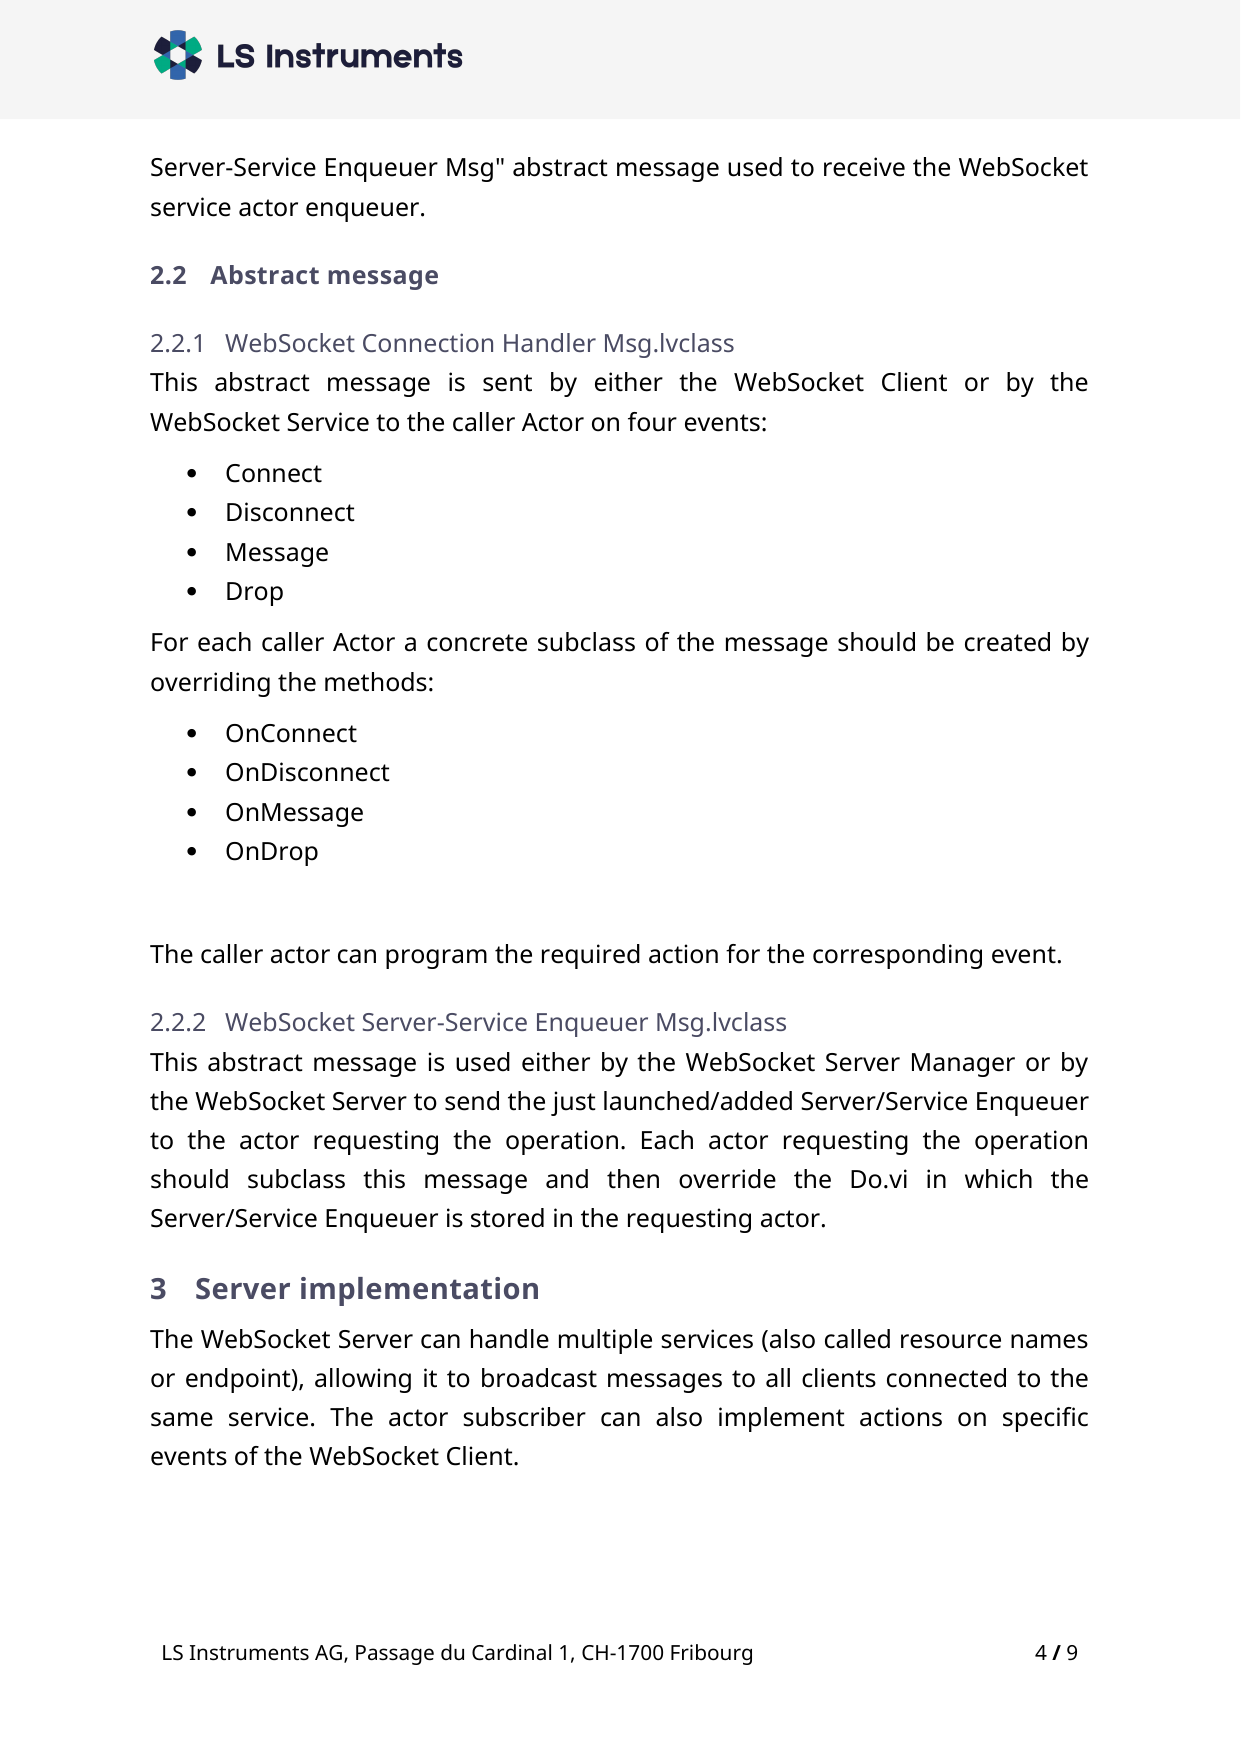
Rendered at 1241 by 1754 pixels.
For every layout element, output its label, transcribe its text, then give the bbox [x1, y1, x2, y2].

list Drop [187, 573, 1090, 607]
list OnMessage [187, 794, 1090, 828]
list Connect [187, 456, 1090, 490]
text This abstract message is used either by the WebSocket Server Manager or by the WebSocket Server to send the just launched/added Server/Service Enqueuer to the actor requesting the operation. Each actor requesting the operation should subclass this message and then override the Do.vi in which the Server/Service Enqueuer is stored in the requesting actor. [150, 1044, 1090, 1235]
subtitle WebSocket Connection Handler Msg.lvclass [150, 326, 1090, 360]
subtitle Abstract message [150, 257, 1090, 292]
list OnDisconnect [187, 755, 1090, 789]
text The WebSocket Server can handle multiple services (also called resource names or endpoint), allowing it to broadcast messages to all clients connected to the same service. The actor subscriber can also implement actions on specific events of the WebSocket Client. [150, 1321, 1090, 1473]
subtitle Server implementation [150, 1269, 1090, 1307]
list OnDrop [187, 833, 1090, 867]
picture [150, 25, 466, 85]
list Disconnect [187, 495, 1090, 529]
subtitle WebSocket Server-Service Enqueuer Msg.lvclass [150, 1005, 1090, 1039]
text For each caller Actor a concrete subclass of the message should be created by overriding the methods: [150, 625, 1090, 698]
text The caller actor can program the required action for the corresponding event. [150, 937, 1090, 971]
list Message [187, 534, 1090, 568]
list OnConnect [187, 716, 1090, 750]
text This abstract message is sent by either the WebSocket Client or by the WebSocket Service to the caller Actor on four events: [150, 365, 1090, 438]
